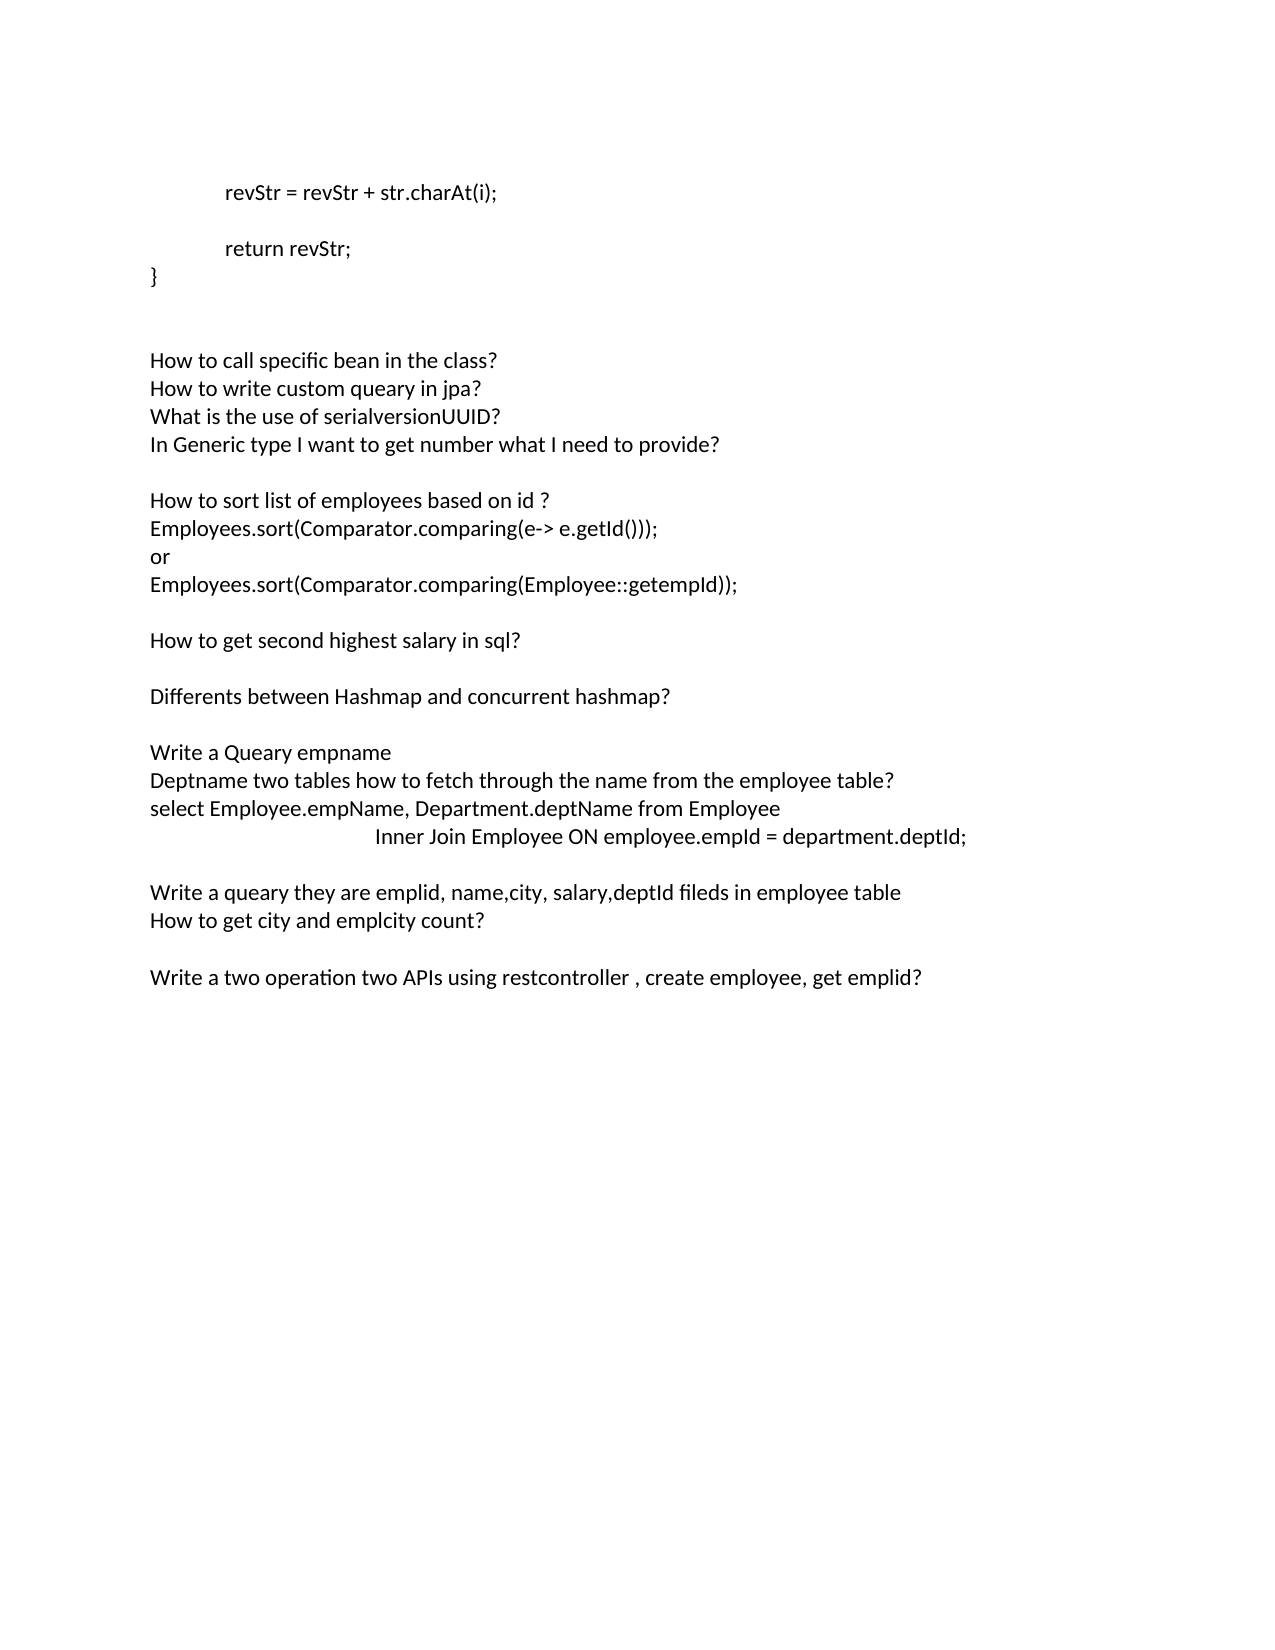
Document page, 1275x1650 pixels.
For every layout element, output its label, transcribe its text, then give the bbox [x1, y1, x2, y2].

text Write a queary they are emplid, name,city, salary,deptId fileds in employee table [150, 878, 1125, 907]
text Differents between Hashmap and concurrent hashmap? [150, 682, 1125, 710]
text return revStr; [150, 234, 1125, 262]
text How to call specific bean in the class? [150, 346, 1125, 374]
text How to get city and emplcity count? [150, 907, 1125, 934]
text Deptname two tables how to fetch through the name from the employee table? [150, 766, 1125, 794]
text Inner Join Employee ON employee.empId = department.deptId; [150, 822, 1125, 851]
text How to get second highest salary in sql? [150, 626, 1125, 654]
text How to sort list of employees based on id ? [150, 486, 1125, 514]
text How to write custom queary in jpa? [150, 374, 1125, 402]
text Write a two operation two APIs using restcontroller , create employee, get emplid? [150, 963, 1125, 991]
text In Generic type I want to get number what I need to provide? [150, 430, 1125, 458]
text select Employee.empName, Department.deptName from Employee [150, 794, 1125, 822]
text } [150, 262, 1125, 290]
text What is the use of serialversionUUID? [150, 402, 1125, 430]
text Write a Queary empname [150, 738, 1125, 766]
text Employees.sort(Comparator.comparing(Employee::getempId)); [150, 570, 1125, 598]
text revStr = revStr + str.charAt(i); [150, 178, 1125, 206]
text or [150, 542, 1125, 570]
text Employees.sort(Comparator.comparing(e-> e.getId())); [150, 514, 1125, 542]
